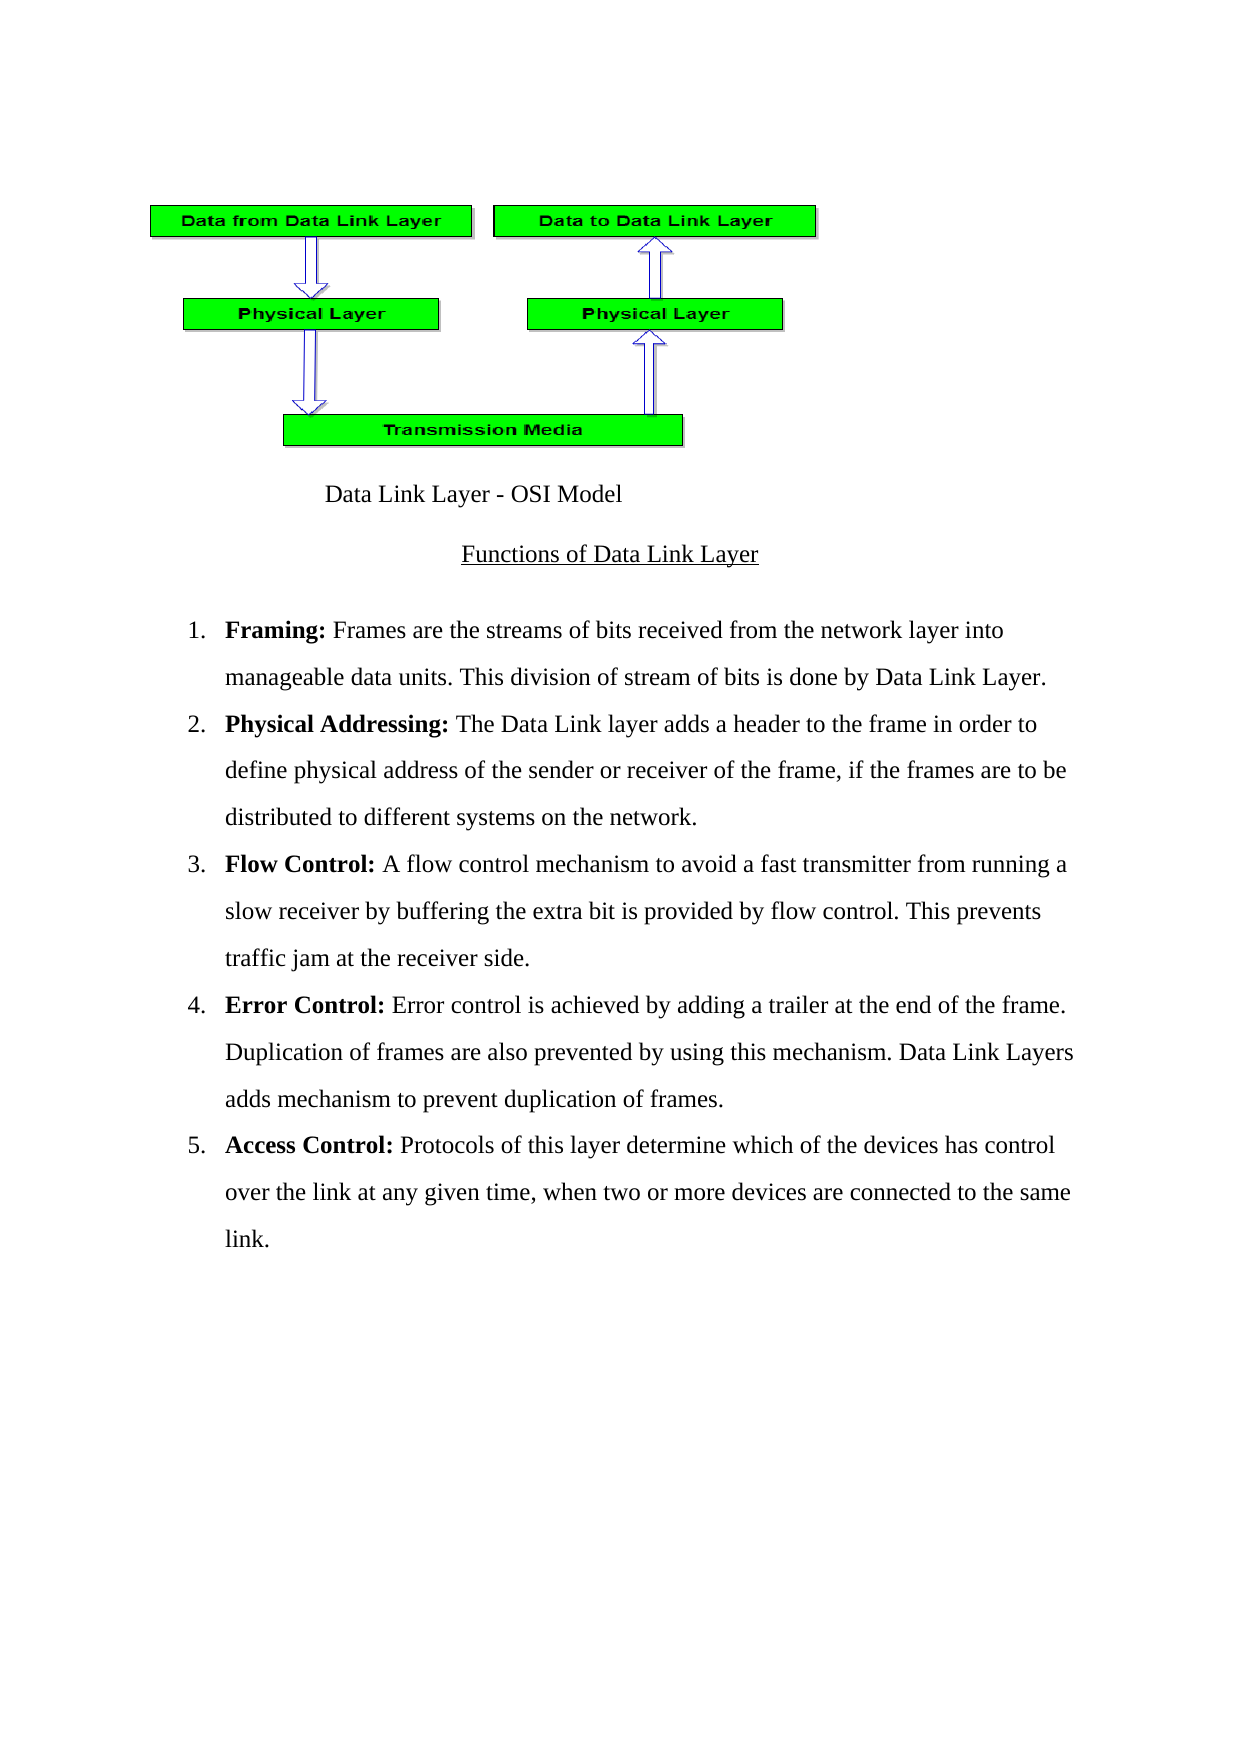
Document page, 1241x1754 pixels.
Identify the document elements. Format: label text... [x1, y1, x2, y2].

list Access Control: Protocols of this layer determine which of the devices has control over the link at any given time, when two or more devices are connected to the same link. [187, 1112, 1090, 1253]
list Framing: Frames are the streams of bits received from the network layer into manageable data units. This division of stream of bits is done by Data Link Layer. [187, 597, 1090, 691]
list Physical Addressing: The Data Link layer adds a header to the frame in order to define physical address of the sender or receiver of the frame, if the frames are to be distributed to different systems on the network. [187, 691, 1090, 831]
picture [150, 205, 819, 448]
subtitle Data Link Layer - OSI Model [324, 479, 895, 508]
list Flow Control: A flow control mechanism to avoid a fast transmitter from running a slow receiver by buffering the extra bit is provided by flow control. This prevents traffic jam at the receiver side. [187, 831, 1090, 972]
list Error Control: Error control is achieved by adding a trailer at the end of the frame. Duplication of frames are also prevented by using this mechanism. Data Link Layers adds mechanism to prevent duplication of frames. [187, 972, 1090, 1112]
subtitle Functions of Data Link Layer [324, 539, 895, 568]
